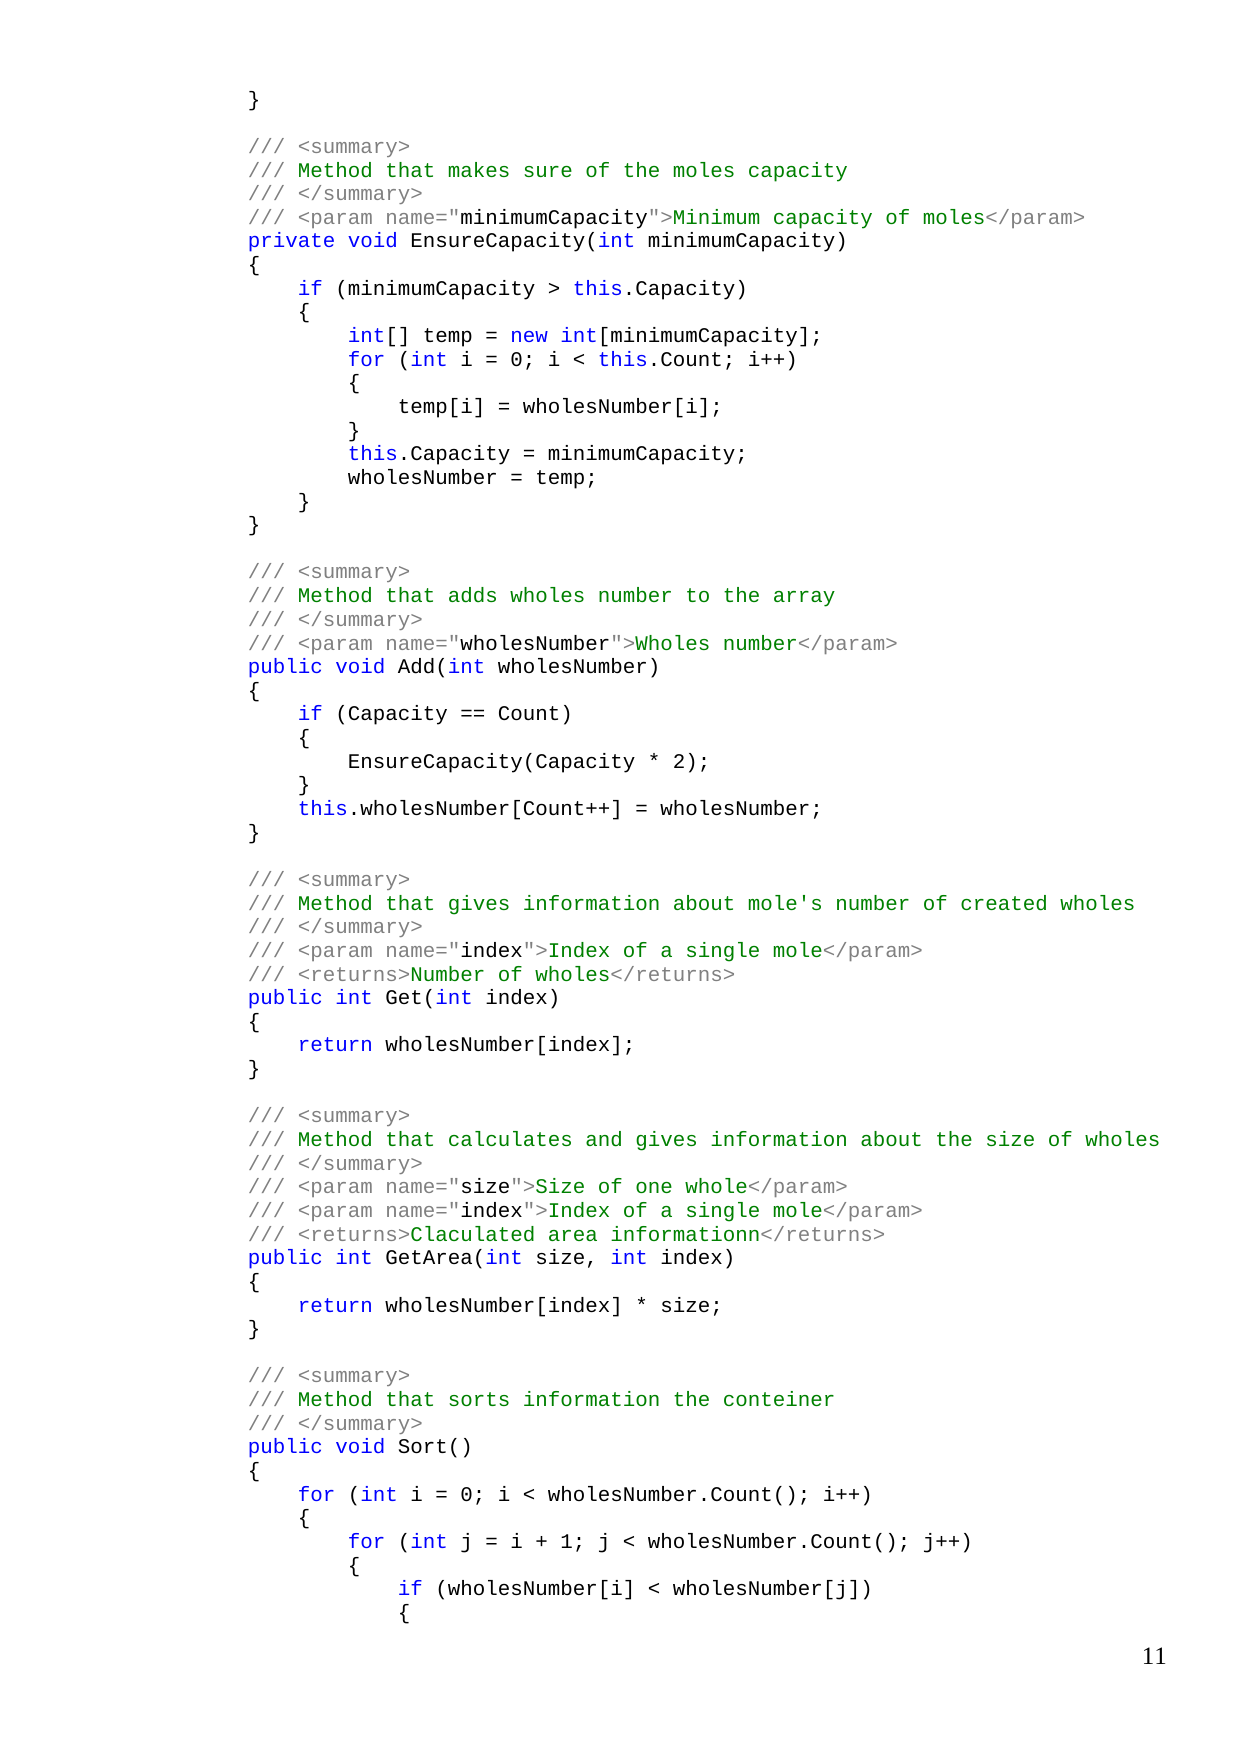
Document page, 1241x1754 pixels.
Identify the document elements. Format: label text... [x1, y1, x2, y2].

text /// </summary> [148, 183, 1181, 207]
text } [148, 491, 1181, 514]
text if (Capacity == Count) [148, 703, 1181, 727]
text this.wholesNumber[Count++] = wholesNumber; [148, 798, 1181, 822]
text /// <summary> [148, 869, 1181, 893]
text /// Method that makes sure of the moles capacity [148, 159, 1181, 183]
text /// <summary> [148, 136, 1181, 159]
text for (int i = 0; i < wholesNumber.Count(); i++) [148, 1484, 1181, 1507]
text /// </summary> [148, 1413, 1181, 1436]
text { [148, 372, 1181, 396]
text /// </summary> [148, 609, 1181, 632]
text int[] temp = new int[minimumCapacity]; [148, 325, 1181, 349]
text /// Method that sorts information the conteiner [148, 1389, 1181, 1413]
text { [148, 1011, 1181, 1034]
text { [148, 1602, 1181, 1626]
text /// <summary> [148, 1105, 1181, 1129]
text /// Method that gives information about mole's number of created wholes [148, 893, 1181, 916]
text if (wholesNumber[i] < wholesNumber[j]) [148, 1578, 1181, 1602]
text } [148, 1058, 1181, 1082]
text /// <summary> [148, 562, 1181, 585]
text private void EnsureCapacity(int minimumCapacity) [148, 231, 1181, 254]
text public void Sort() [148, 1436, 1181, 1460]
text /// <returns>Claculated area informationn</returns> [148, 1224, 1181, 1247]
text { [148, 1507, 1181, 1531]
text { [148, 1460, 1181, 1484]
text EnsureCapacity(Capacity * 2); [148, 751, 1181, 774]
text /// </summary> [148, 1153, 1181, 1176]
text return wholesNumber[index]; [148, 1034, 1181, 1058]
text /// <returns>Number of wholes</returns> [148, 963, 1181, 987]
text public int GetArea(int size, int index) [148, 1247, 1181, 1271]
text /// <param name="minimumCapacity">Minimum capacity of moles</param> [148, 207, 1181, 231]
text { [148, 301, 1181, 325]
text } [148, 514, 1181, 538]
text for (int i = 0; i < this.Count; i++) [148, 349, 1181, 372]
text { [148, 680, 1181, 703]
text public int Get(int index) [148, 987, 1181, 1011]
text /// <param name="index">Index of a single mole</param> [148, 1200, 1181, 1224]
text return wholesNumber[index] * size; [148, 1294, 1181, 1318]
text /// <summary> [148, 1366, 1181, 1389]
text /// <param name="wholesNumber">Wholes number</param> [148, 632, 1181, 656]
text { [148, 727, 1181, 751]
text /// Method that calculates and gives information about the size of wholes [148, 1129, 1181, 1153]
text for (int j = i + 1; j < wholesNumber.Count(); j++) [148, 1531, 1181, 1555]
text if (minimumCapacity > this.Capacity) [148, 278, 1181, 301]
text } [148, 1318, 1181, 1342]
text /// Method that adds wholes number to the array [148, 585, 1181, 609]
text } [148, 774, 1181, 798]
text { [148, 1555, 1181, 1578]
text wholesNumber = temp; [148, 467, 1181, 491]
text } [148, 89, 1181, 112]
text } [148, 822, 1181, 845]
text /// <param name="index">Index of a single mole</param> [148, 940, 1181, 963]
text temp[i] = wholesNumber[i]; [148, 396, 1181, 420]
text /// </summary> [148, 916, 1181, 940]
text this.Capacity = minimumCapacity; [148, 443, 1181, 467]
text /// <param name="size">Size of one whole</param> [148, 1176, 1181, 1200]
text { [148, 1271, 1181, 1294]
text public void Add(int wholesNumber) [148, 656, 1181, 680]
text } [148, 420, 1181, 443]
text { [148, 254, 1181, 278]
